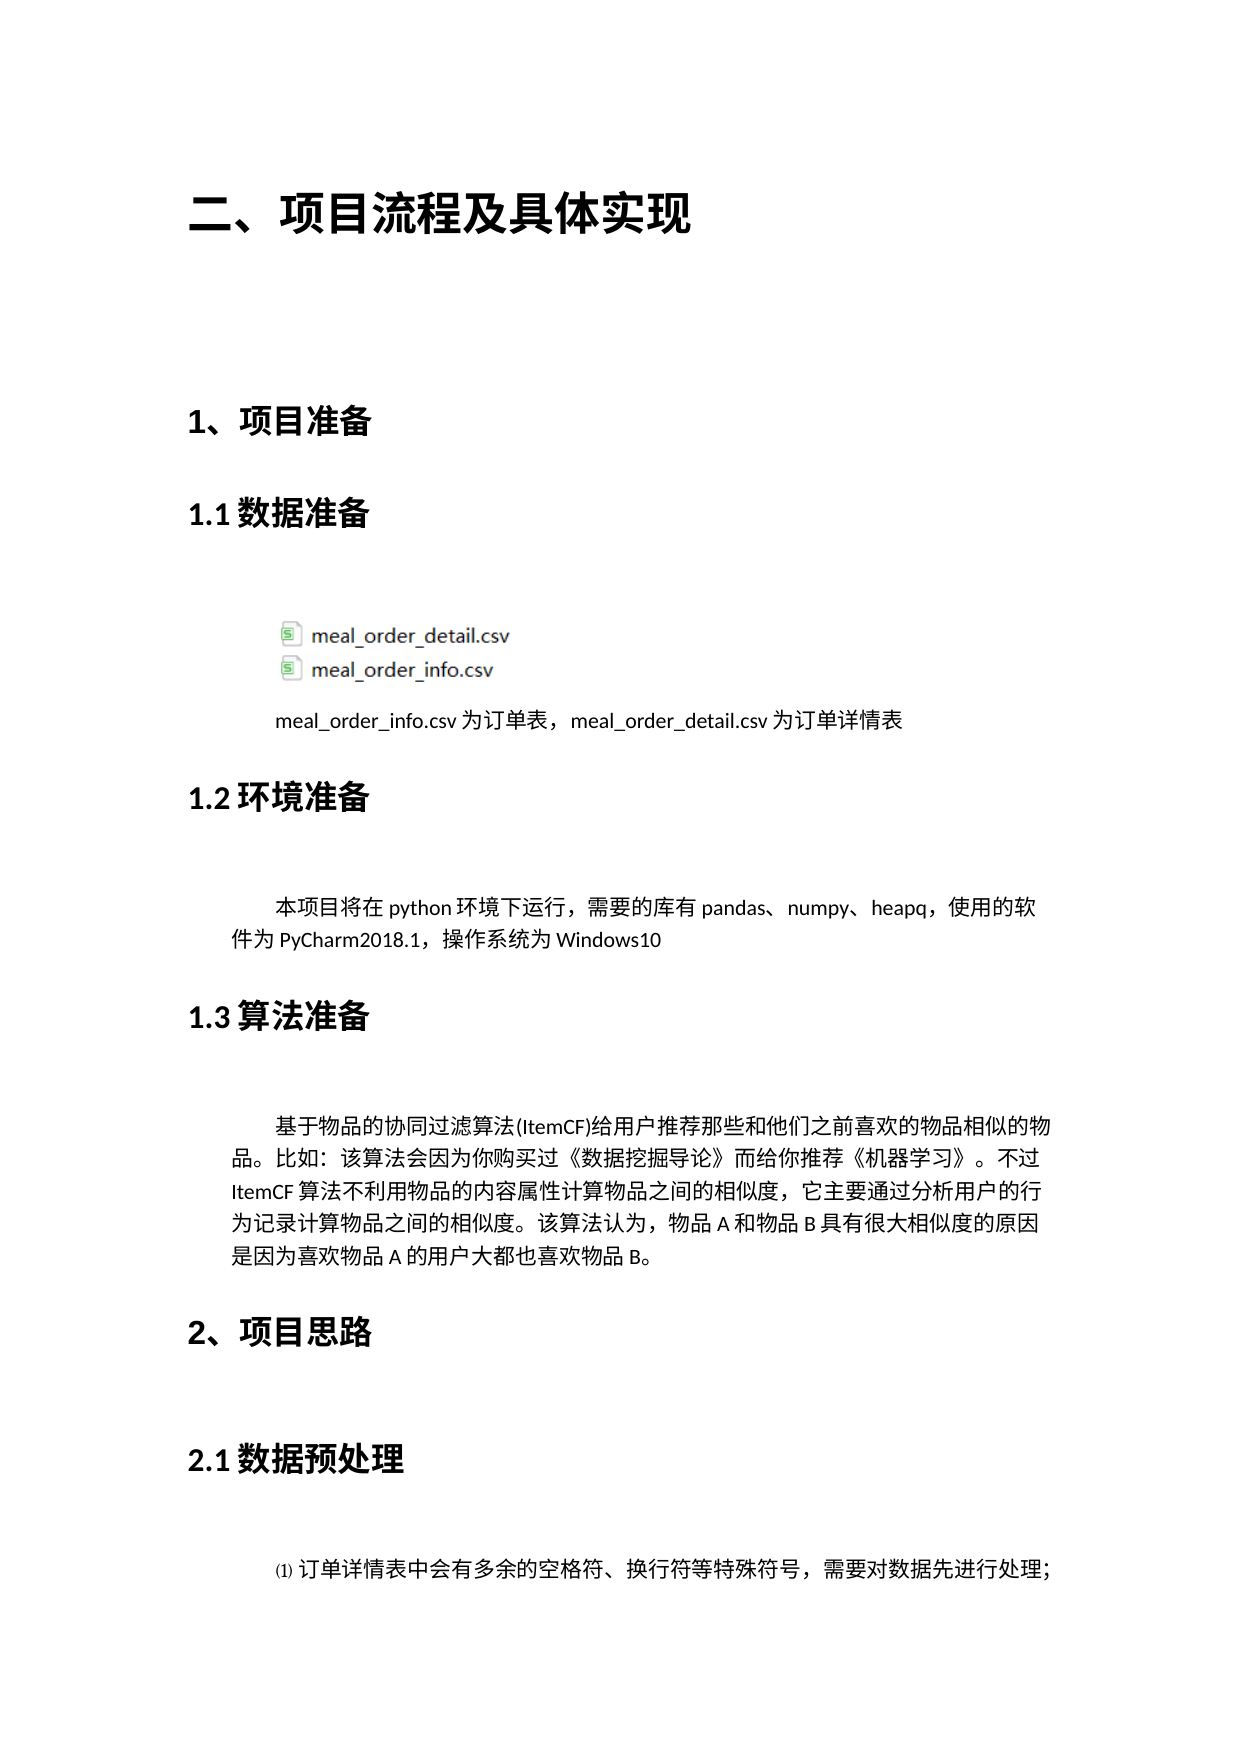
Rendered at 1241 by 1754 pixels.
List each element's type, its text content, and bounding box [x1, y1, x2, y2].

subtitle 1.1 数据准备 [187, 479, 1053, 544]
list ⑴订单详情表中会有多余的空格符、换行符等特殊符号，需要对数据先进行处理； [231, 1551, 1053, 1584]
subtitle 1.2 环境准备 [187, 763, 1053, 828]
subtitle 项目思路 [187, 1298, 1053, 1363]
subtitle 1.3 算法准备 [187, 981, 1053, 1046]
list 基于物品的协同过滤算法(ItemCF)给用户推荐那些和他们之前喜欢的物品相似的物品。比如：该算法会因为你购买过《数据挖掘导论》而给你推荐《机器学习》。不过ItemCF算法不利用物品的内容属性计算物品之间的相似度，它主要通过分析用户的行为记录计算物品之间的相似度。该算法认为，物品A和物品B具有很大相似度的原因是因为喜欢物品A的用户大都也喜欢物品B。 [231, 1108, 1053, 1271]
list 1、项目准备 [187, 387, 1053, 452]
subtitle 项目流程及具体实现 [187, 162, 1053, 259]
picture [275, 605, 522, 687]
subtitle 2.1 数据预处理 [187, 1424, 1053, 1489]
list 本项目将在python环境下运行，需要的库有pandas、numpy、heapq，使用的软件为PyCharm2018.1，操作系统为Windows10 [231, 889, 1053, 954]
list meal_order_info.csv为订单表，meal_order_detail.csv为订单详情表 [231, 703, 1053, 736]
